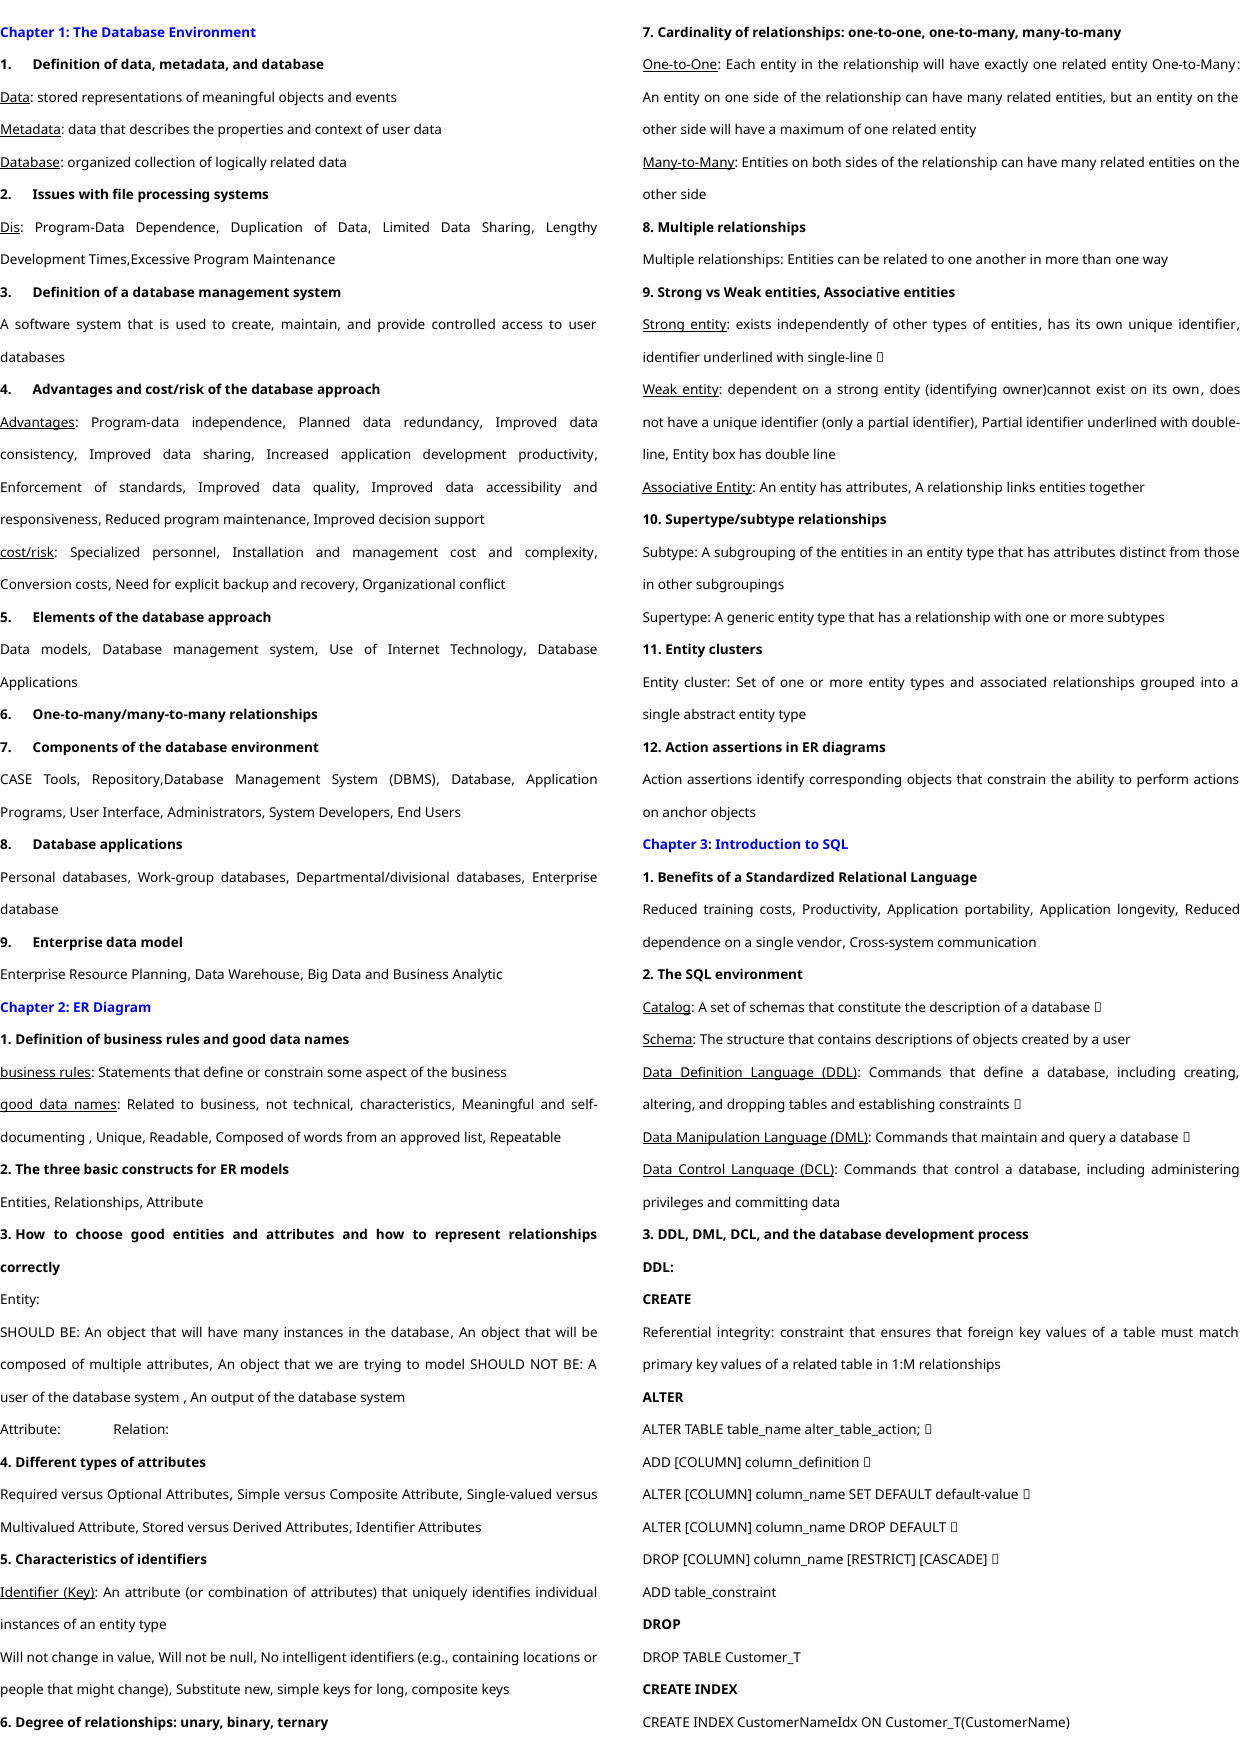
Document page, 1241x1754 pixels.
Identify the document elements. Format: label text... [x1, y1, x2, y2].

list Data models, Database management system, Use of Internet Technology, Database Applications [0, 633, 598, 698]
list ALTER [COLUMN] column_name SET DEFAULT default-value  [642, 1478, 1240, 1511]
list ALTER [COLUMN] column_name DROP DEFAULT  [642, 1511, 1240, 1543]
list DDL, DML, DCL, and the database development process [642, 1218, 1240, 1251]
list CREATE [642, 1283, 1240, 1316]
list Elements of the database approach [0, 601, 598, 633]
list Dis: Program-Data Dependence, Duplication of Data, Limited Data Sharing, Lengthy Development Times,Excessive Program Maintenance [0, 211, 598, 276]
list Data Control Language (DCL): Commands that control a database, including administering privileges and committing data [642, 1153, 1240, 1218]
list Schema: The structure that contains descriptions of objects created by a user [642, 1023, 1240, 1056]
list Identifier (Key): An attribute (or combination of attributes) that uniquely identifies individual instances of an entity type [0, 1576, 598, 1641]
list The SQL environment [642, 958, 1240, 991]
list ALTER [642, 1381, 1240, 1413]
list A software system that is used to create, maintain, and provide controlled access to user databases [0, 308, 598, 373]
list Required versus Optional Attributes, Simple versus Composite Attribute, Single-valued versus Multivalued Attribute, Stored versus Derived Attributes, Identifier Attributes [0, 1478, 598, 1543]
list Data Definition Language (DDL): Commands that define a database, including creating, altering, and dropping tables and establishing constraints  [642, 1056, 1240, 1121]
list SHOULD BE: An object that will have many instances in the database, An object that will be composed of multiple attributes, An object that we are trying to model SHOULD NOT BE: A user of the database system , An output of the database system [0, 1316, 598, 1413]
list Catalog: A set of schemas that constitute the description of a database  [642, 991, 1240, 1023]
list Database: organized collection of logically related data [0, 146, 598, 178]
list One-to-many/many-to-many relationships [0, 698, 598, 731]
list Advantages: Program-data independence, Planned data redundancy, Improved data consistency, Improved data sharing, Increased application development productivity, Enforcement of standards, Improved data quality, Improved data accessibility and responsiveness, Reduced program maintenance, Improved decision support [0, 406, 598, 536]
list Action assertions in ER diagrams [642, 731, 1240, 763]
list ADD [COLUMN] column_definition  [642, 1446, 1240, 1478]
list Associative Entity: An entity has attributes, A relationship links entities together [642, 471, 1240, 503]
list Definition of data, metadata, and database [0, 48, 598, 81]
list CASE Tools, Repository,Database Management System (DBMS), Database, Application Programs, User Interface, Administrators, System Developers, End Users [0, 763, 598, 828]
list One-to-One: Each entity in the relationship will have exactly one related entity One-to-Many: An entity on one side of the relationship can have many related entities, but an entity on the other side will have a maximum of one related entity [642, 48, 1240, 146]
list Weak entity: dependent on a strong entity (identifying owner)cannot exist on its own, does not have a unique identifier (only a partial identifier), Partial identifier underlined with double-line, Entity box has double line [642, 373, 1240, 471]
text Chapter 1: The Database Environment [0, 16, 598, 48]
list Enterprise data model [0, 926, 598, 958]
list Definition of a database management system [0, 276, 598, 308]
list Metadata: data that describes the properties and context of user data [0, 113, 598, 146]
list DDL: [642, 1251, 1240, 1283]
list Entities, Relationships, Attribute [0, 1186, 598, 1218]
list Will not change in value, Will not be null, No intelligent identifiers (e.g., containing locations or people that might change), Substitute new, simple keys for long, composite keys [0, 1641, 598, 1706]
list Different types of attributes [0, 1446, 598, 1478]
list Personal databases, Work-group databases, Departmental/divisional databases, Enterprise database [0, 861, 598, 926]
list How to choose good entities and attributes and how to represent relationships correctly [0, 1218, 598, 1283]
list Subtype: A subgrouping of the entities in an entity type that has attributes distinct from those in other subgroupings [642, 536, 1240, 601]
list Data Manipulation Language (DML): Commands that maintain and query a database  [642, 1121, 1240, 1153]
list Benefits of a Standardized Relational Language [642, 861, 1240, 893]
list business rules: Statements that define or constrain some aspect of the business [0, 1056, 598, 1088]
list Attribute: Relation: [0, 1413, 598, 1446]
list The three basic constructs for ER models [0, 1153, 598, 1186]
list Reduced training costs, Productivity, Application portability, Application longevity, Reduced dependence on a single vendor, Cross-system communication [642, 893, 1240, 958]
list Action assertions identify corresponding objects that constrain the ability to perform actions on anchor objects [642, 763, 1240, 828]
list DROP [COLUMN] column_name [RESTRICT] [CASCADE]  [642, 1543, 1240, 1576]
list Characteristics of identifiers [0, 1543, 598, 1576]
list Chapter 2: ER Diagram [0, 991, 598, 1023]
list good data names: Related to business, not technical, characteristics, Meaningful and self-documenting , Unique, Readable, Composed of words from an approved list, Repeatable [0, 1088, 598, 1153]
list cost/risk: Specialized personnel, Installation and management cost and complexity, Conversion costs, Need for explicit backup and recovery, Organizational conflict [0, 536, 598, 601]
list Components of the database environment [0, 731, 598, 763]
list Strong vs Weak entities, Associative entities [642, 276, 1240, 308]
list DROP TABLE Customer_T [642, 1641, 1240, 1673]
list CREATE INDEX [642, 1673, 1240, 1706]
list Many-to-Many: Entities on both sides of the relationship can have many related entities on the other side [642, 146, 1240, 211]
list Entity clusters [642, 633, 1240, 666]
list ALTER TABLE table_name alter_table_action;  [642, 1413, 1240, 1446]
list Multiple relationships: Entities can be related to one another in more than one way [642, 243, 1240, 276]
list Issues with file processing systems [0, 178, 598, 211]
list Supertype: A generic entity type that has a relationship with one or more subtypes [642, 601, 1240, 633]
list CREATE INDEX CustomerNameIdx ON Customer_T(CustomerName) [642, 1706, 1240, 1738]
list Degree of relationships: unary, binary, ternary [0, 1706, 598, 1738]
list Chapter 3: Introduction to SQL [642, 828, 1240, 861]
list Supertype/subtype relationships [642, 503, 1240, 536]
list Multiple relationships [642, 211, 1240, 243]
list Data: stored representations of meaningful objects and events [0, 81, 598, 113]
list Advantages and cost/risk of the database approach [0, 373, 598, 406]
list Strong entity: exists independently of other types of entities, has its own unique identifier, identifier underlined with single-line  [642, 308, 1240, 373]
list ADD table_constraint [642, 1576, 1240, 1608]
list Entity: [0, 1283, 598, 1316]
list Cardinality of relationships: one-to-one, one-to-many, many-to-many [642, 16, 1240, 48]
list Entity cluster: Set of one or more entity types and associated relationships grouped into a single abstract entity type [642, 666, 1240, 731]
list Enterprise Resource Planning, Data Warehouse, Big Data and Business Analytic [0, 958, 598, 991]
list Referential integrity: constraint that ensures that foreign key values of a table must match primary key values of a related table in 1:M relationships [642, 1316, 1240, 1381]
list DROP [642, 1608, 1240, 1641]
list Definition of business rules and good data names [0, 1023, 598, 1056]
list Database applications [0, 828, 598, 861]
